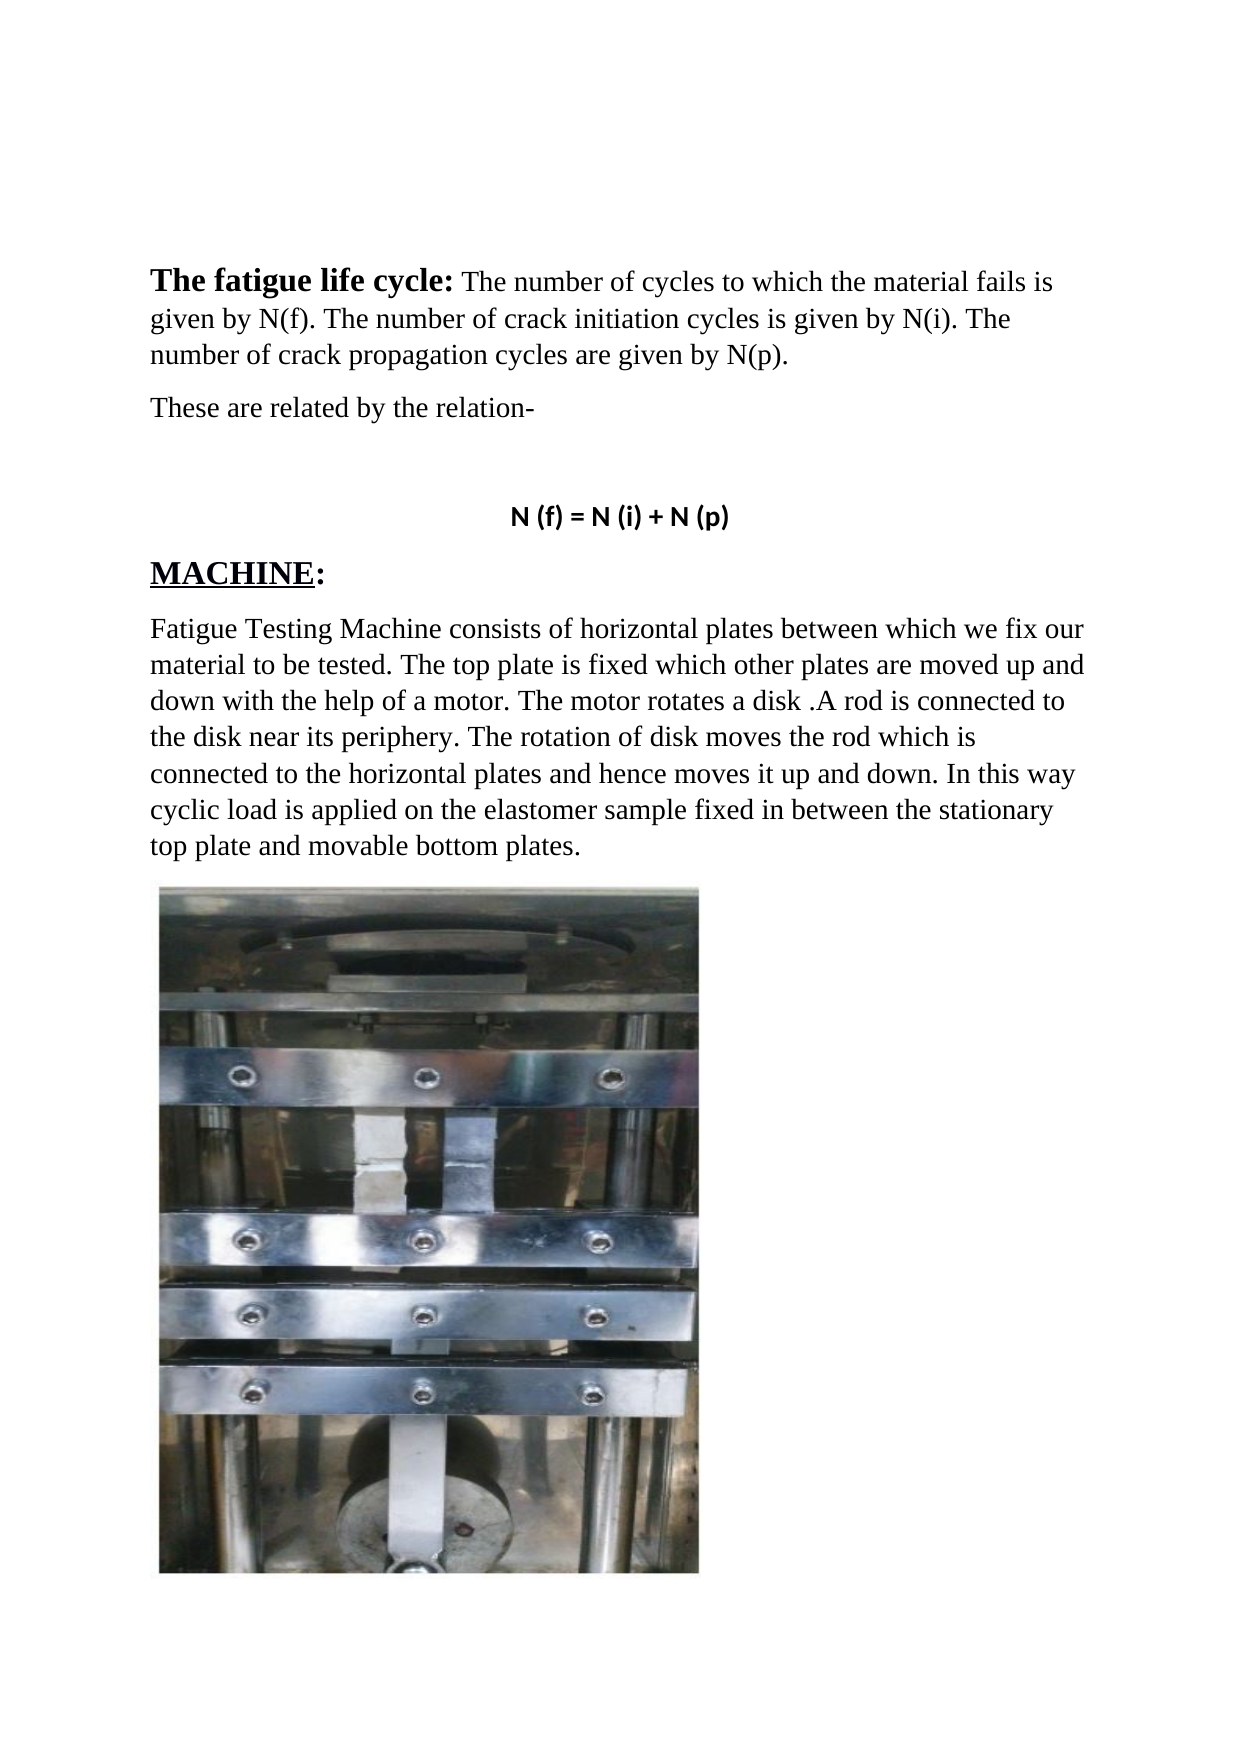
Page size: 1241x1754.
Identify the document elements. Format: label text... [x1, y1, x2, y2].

text These are related by the relation- [150, 390, 1090, 424]
text Fatigue Testing Machine consists of horizontal plates between which we fix our material to be tested. The top plate is fixed which other plates are moved up and down with the help of a motor. The motor rotates a disk .A rod is connected to the disk near its periphery. The rotation of disk moves the rod which is connected to the horizontal plates and hence moves it up and down. In this way cyclic load is applied on the elastomer sample fixed in between the stationary top plate and movable bottom plates. [150, 611, 1090, 862]
text N (f) = N (i) + N (p) [150, 498, 1090, 534]
text The fatigue life cycle: The number of cycles to which the material fails is given by N(f). The number of crack initiation cycles is given by N(i). The number of crack propagation cycles are given by N(p). [150, 260, 1090, 371]
picture [150, 880, 707, 1579]
text MACHINE: [150, 553, 1090, 591]
